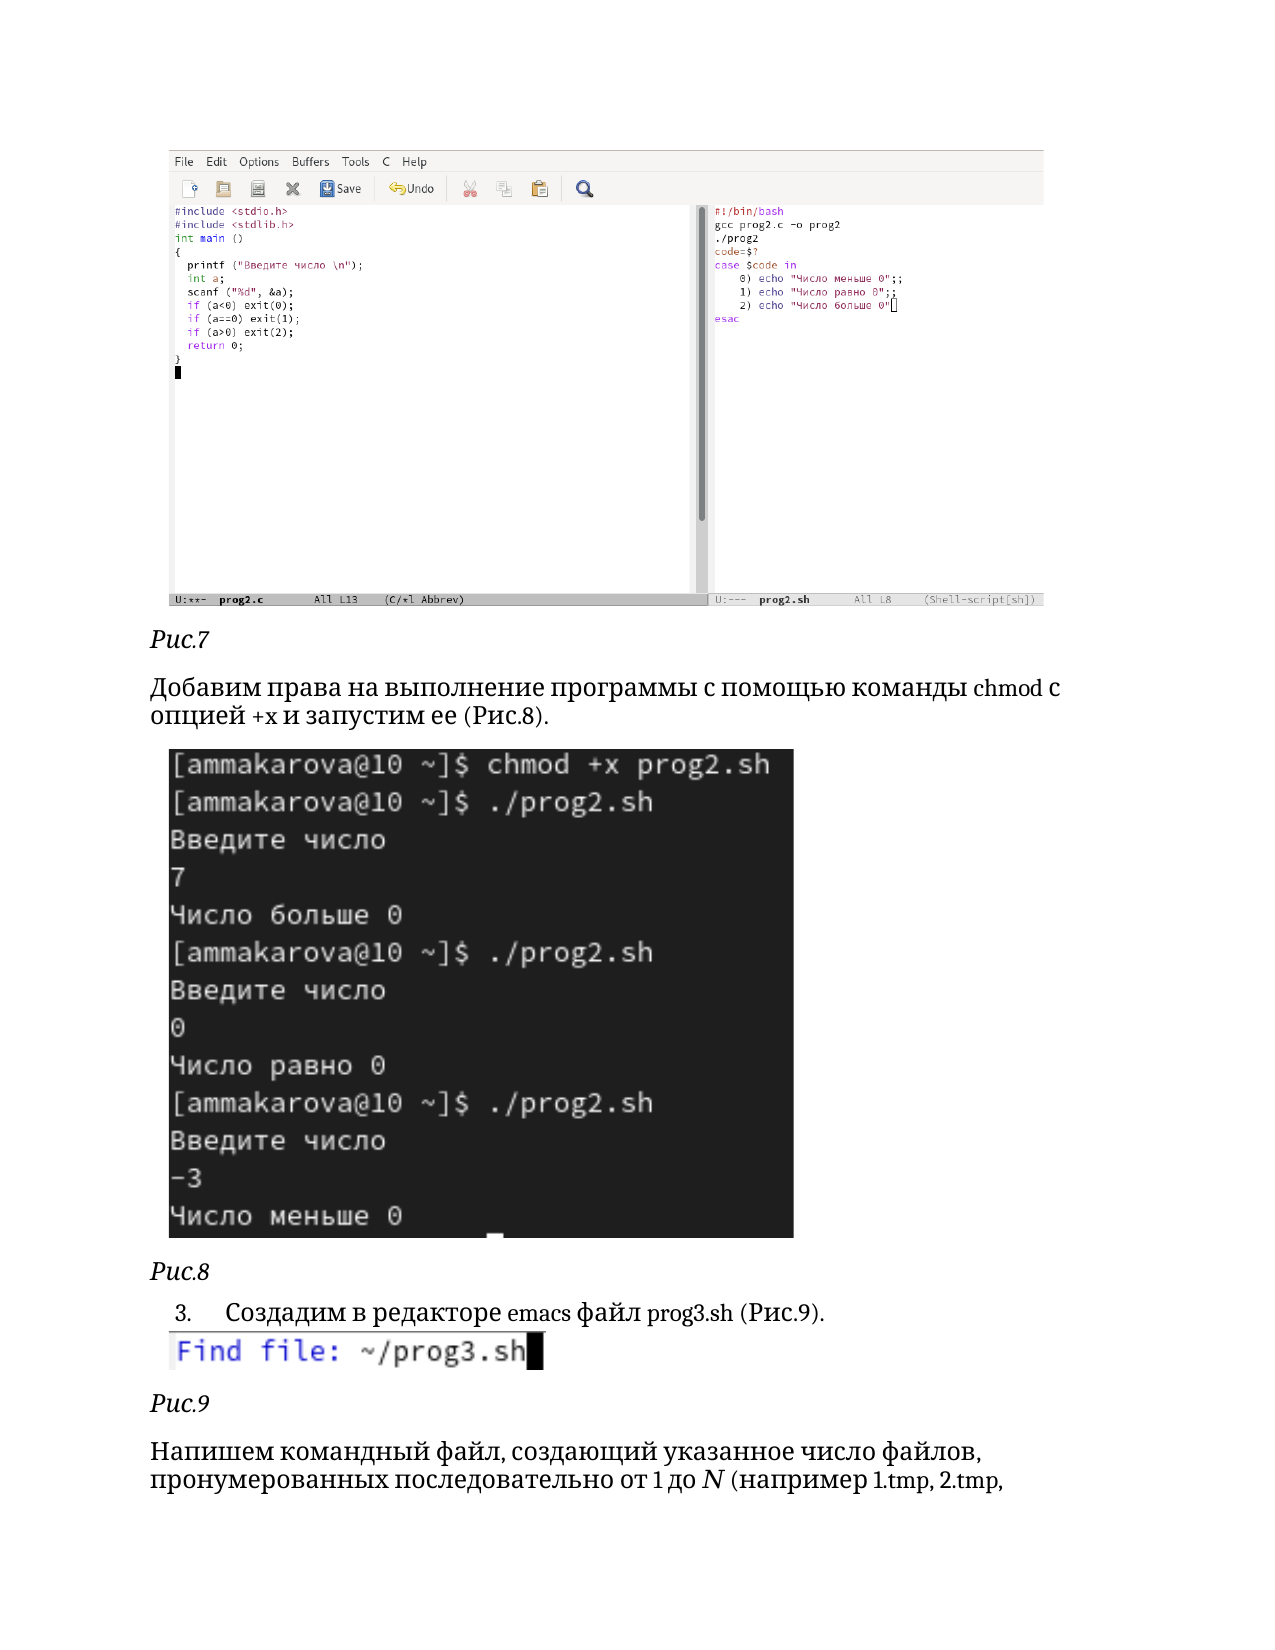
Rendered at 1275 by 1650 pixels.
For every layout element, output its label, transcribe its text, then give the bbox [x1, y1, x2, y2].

text Рис.8 [150, 1258, 1125, 1287]
text Рис.9 [150, 1390, 1125, 1419]
picture [168, 150, 1044, 606]
picture [168, 1331, 546, 1370]
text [150, 1438, 1125, 1495]
text Рис.7 [150, 626, 1125, 655]
picture [168, 749, 794, 1238]
list Создадим в редакторе emacs файл prog3.sh (Рис.9). [175, 1299, 1125, 1328]
text Добавим права на выполнение программы с помощью команды chmod с опцией +x и запустим ее (Рис.8). [150, 673, 1125, 731]
